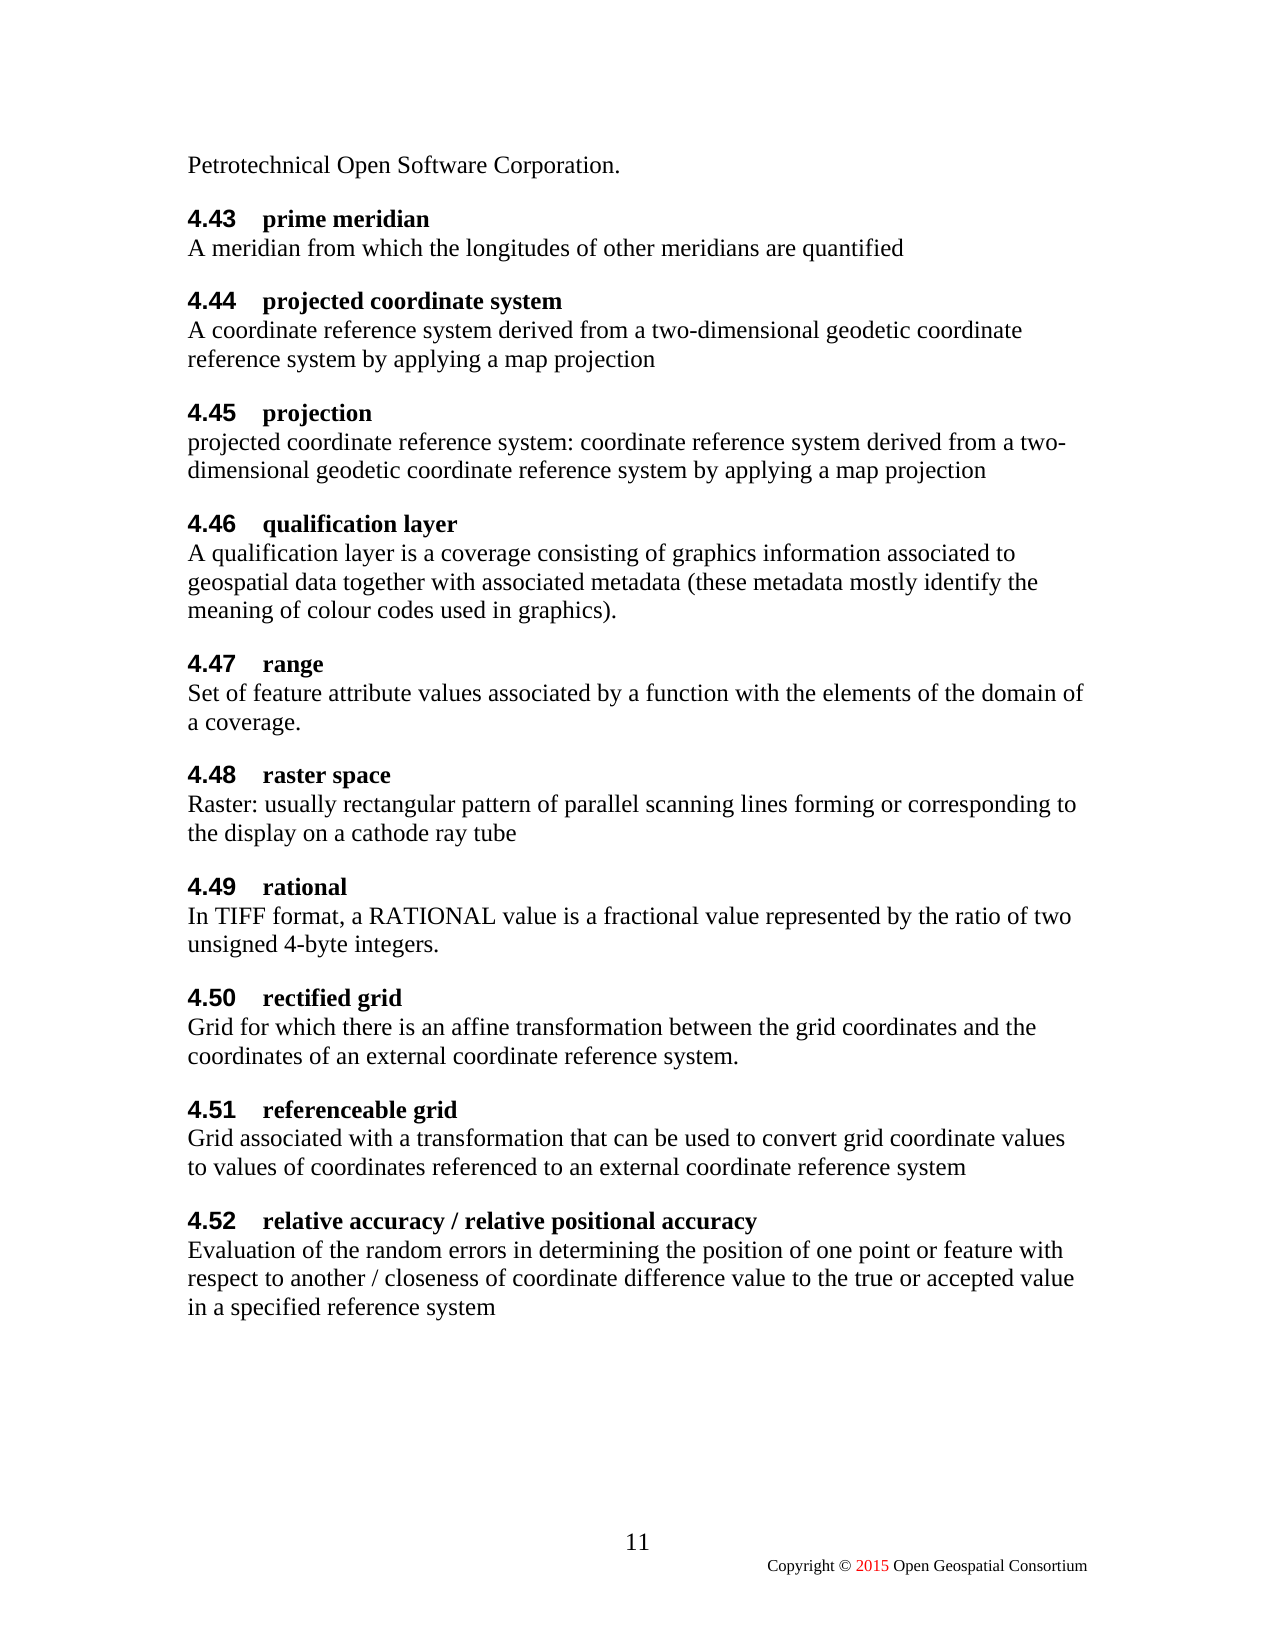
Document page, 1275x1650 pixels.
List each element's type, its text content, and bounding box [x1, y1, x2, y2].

text Evaluation of the random errors in determining the position of one point or feature with respect to another / closeness of coordinate difference value to the true or accepted value in a specified reference system [187, 1235, 1087, 1321]
text Set of feature attribute values associated by a function with the elements of the domain of a coverage. [187, 678, 1087, 736]
text projection [187, 398, 1087, 427]
text relative accuracy / relative positional accuracy [187, 1206, 1087, 1235]
text qualification layer [187, 509, 1087, 538]
text rectified grid [187, 983, 1087, 1012]
text range [187, 649, 1087, 678]
text A coordinate reference system derived from a two-dimensional geodetic coordinate reference system by applying a map projection [187, 315, 1087, 373]
text projected coordinate system [187, 286, 1087, 315]
text In TIFF format, a RATIONAL value is a fractional value represented by the ratio of two unsigned 4-byte integers. [187, 901, 1087, 958]
text projected coordinate reference system: coordinate reference system derived from a two-dimensional geodetic coordinate reference system by applying a map projection [187, 427, 1087, 484]
text referenceable grid [187, 1094, 1087, 1123]
text Petrotechnical Open Software Corporation. [187, 150, 1087, 179]
text A qualification layer is a coverage consisting of graphics information associated to geospatial data together with associated metadata (these metadata mostly identify the meaning of colour codes used in graphics). [187, 538, 1087, 624]
text Raster: usually rectangular pattern of parallel scanning lines forming or corresponding to the display on a cathode ray tube [187, 789, 1087, 847]
text Grid associated with a transformation that can be used to convert grid coordinate values to values of coordinates referenced to an external coordinate reference system [187, 1123, 1087, 1181]
text prime meridian [187, 204, 1087, 233]
text rational [187, 872, 1087, 901]
text raster space [187, 761, 1087, 789]
text Grid for which there is an affine transformation between the grid coordinates and the coordinates of an external coordinate reference system. [187, 1012, 1087, 1069]
text A meridian from which the longitudes of other meridians are quantified [187, 233, 1087, 261]
